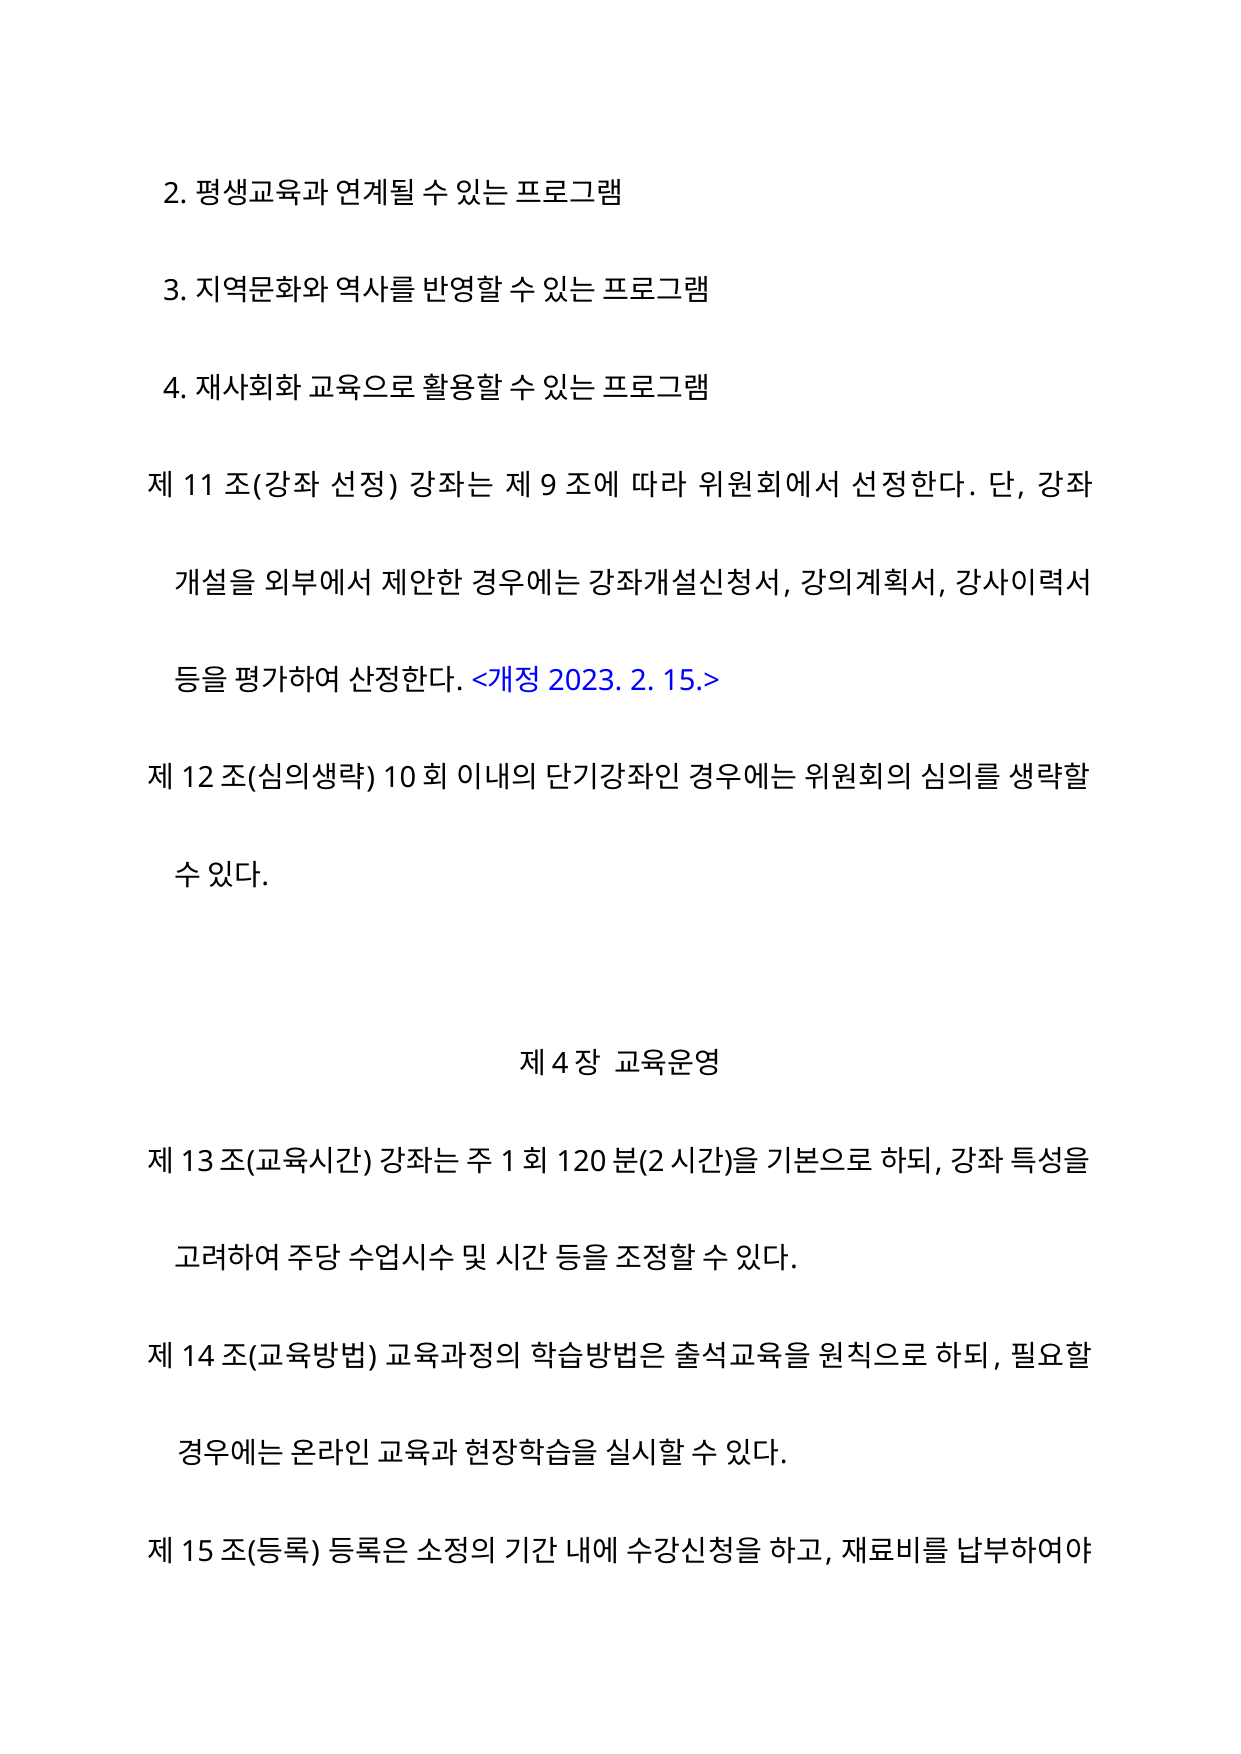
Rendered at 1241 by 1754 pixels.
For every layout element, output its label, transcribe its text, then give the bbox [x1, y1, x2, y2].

text 4. 재사회화 교육으로 활용할 수 있는 프로그램 [148, 364, 1093, 407]
text 제11조(강좌 선정) 강좌는 제9조에 따라 위원회에서 선정한다. 단, 강좌 개설을 외부에서 제안한 경우에는 강좌개설신청서, 강의계획서, 강사이력서 등을 평가하여 산정한다. <개정 2023. 2. 15.> [148, 462, 1093, 699]
text 제12조(심의생략) 10회 이내의 단기강좌인 경우에는 위원회의 심의를 생략할 수 있다. [148, 754, 1093, 894]
text 제4장 교육운영 [148, 1040, 1093, 1082]
text 제13조(교육시간) 강좌는 주 1회 120분(2시간)을 기본으로 하되, 강좌 특성을 고려하여 주당 수업시수 및 시간 등을 조정할 수 있다. [148, 1138, 1093, 1277]
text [148, 1527, 1093, 1569]
text 3. 지역문화와 역사를 반영할 수 있는 프로그램 [148, 267, 1093, 309]
text 2. 평생교육과 연계될 수 있는 프로그램 [148, 169, 1093, 212]
text 제14조(교육방법) 교육과정의 학습방법은 출석교육을 원칙으로 하되, 필요할 경우에는 온라인 교육과 현장학습을 실시할 수 있다. [148, 1332, 1093, 1472]
